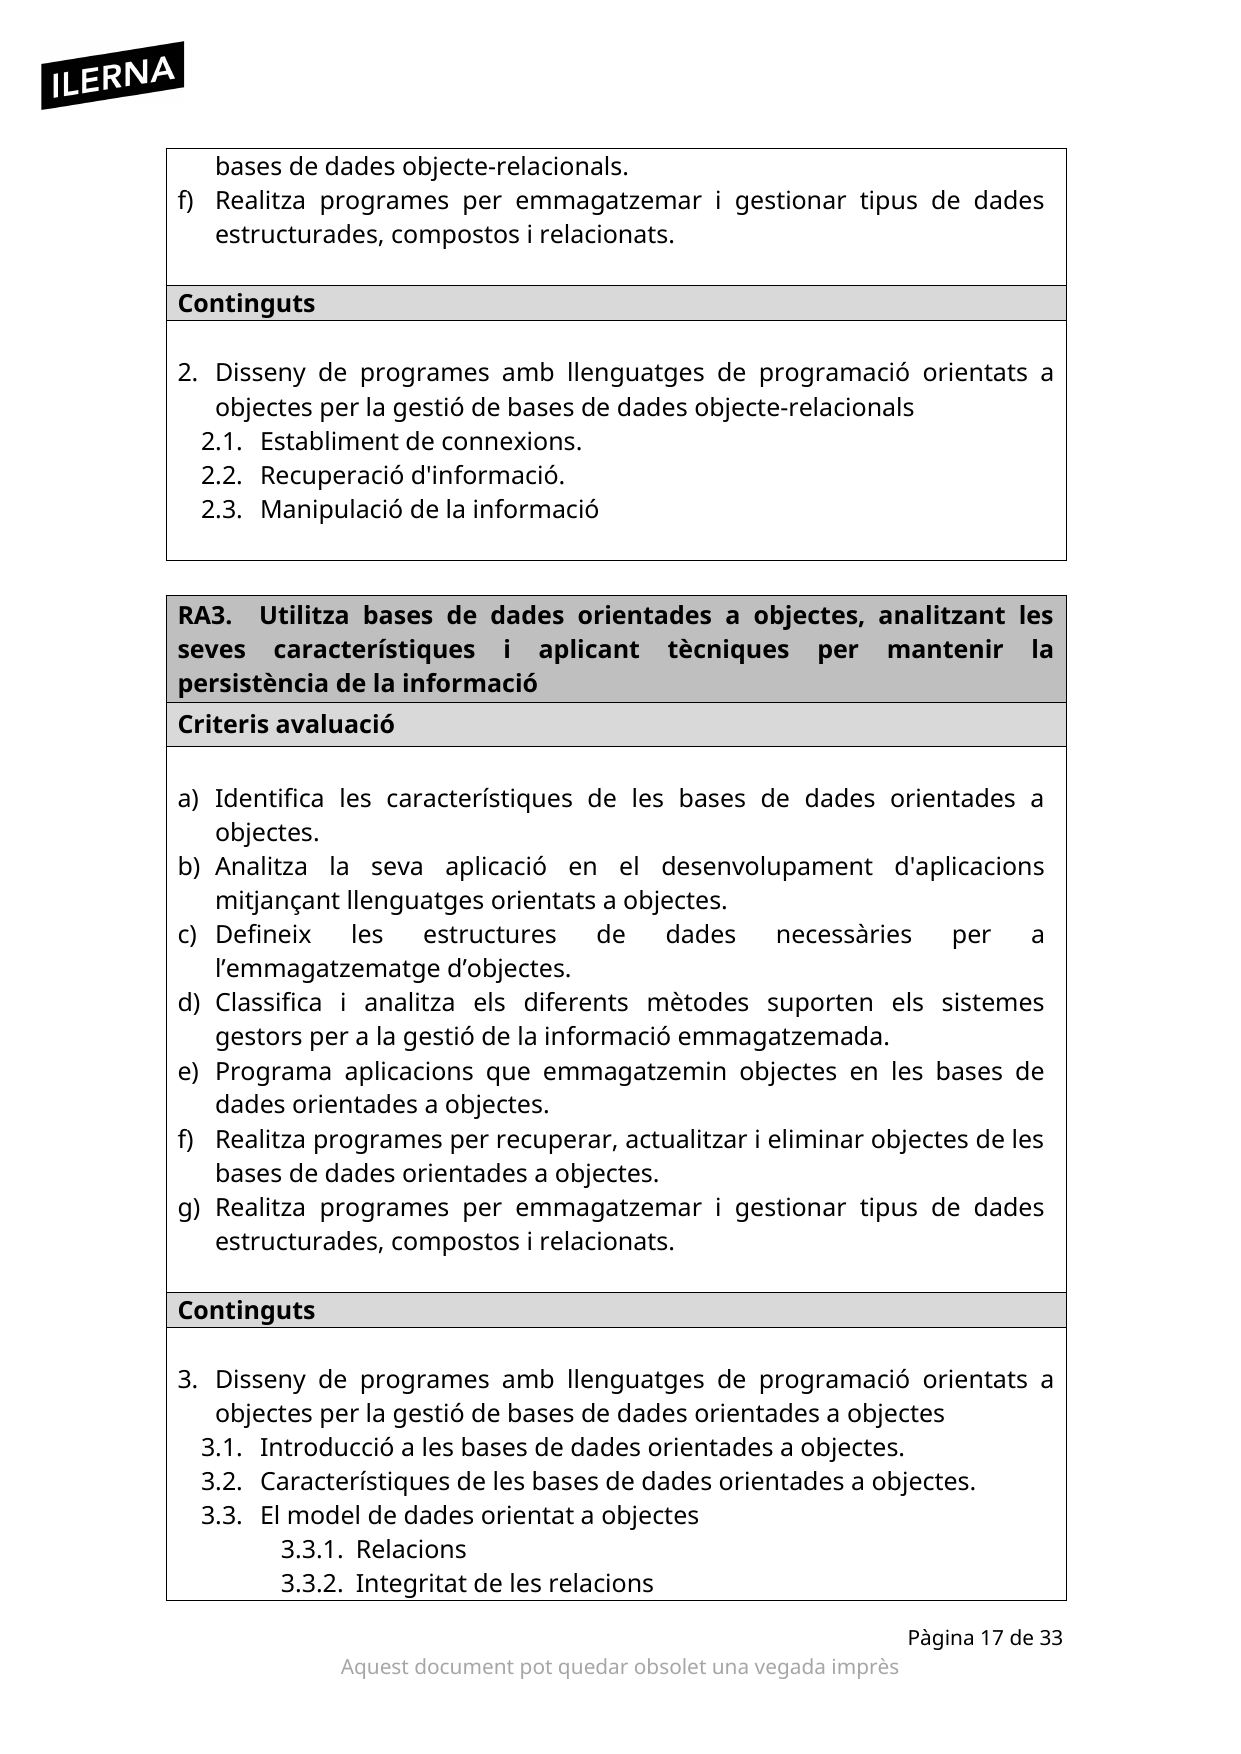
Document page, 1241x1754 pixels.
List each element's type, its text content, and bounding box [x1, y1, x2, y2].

table_cell Continguts [167, 286, 1066, 320]
table_header RA3. Utilitza bases de dades orientades a objectes, analitzant les seves característiques i aplicant tècniques per mantenir la persistència de la informació [167, 596, 1066, 702]
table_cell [167, 149, 1066, 285]
table_cell Identifica les característiques de les bases de dades orientades a objectes. Analitza la seva aplicació en el desenvolupament d'aplicacions mitjançant llenguatges orientats a objectes. Defineix les estructures de dades necessàries per a l’emmagatzematge d’objectes. Classifica i analitza els diferents mètodes suporten els sistemes gestors per a la gestió de la informació emmagatzemada. Programa aplicacions que emmagatzemin objectes en les bases de dades orientades a objectes. Realitza programes per recuperar, actualitzar i eliminar objectes de les bases de dades orientades a objectes. Realitza programes per emmagatzemar i gestionar tipus de dades estructurades, compostos i relacionats. [167, 747, 1066, 1292]
table_cell Continguts [167, 1293, 1066, 1327]
table_cell Criteris avaluació [167, 703, 1066, 746]
picture [41, 41, 185, 110]
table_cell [167, 1328, 1066, 1600]
table_cell Disseny de programes amb llenguatges de programació orientats a objectes per la gestió de bases de dades objecte-relacionals Establiment de connexions. Recuperació d'informació. Manipulació de la informació [167, 321, 1066, 559]
